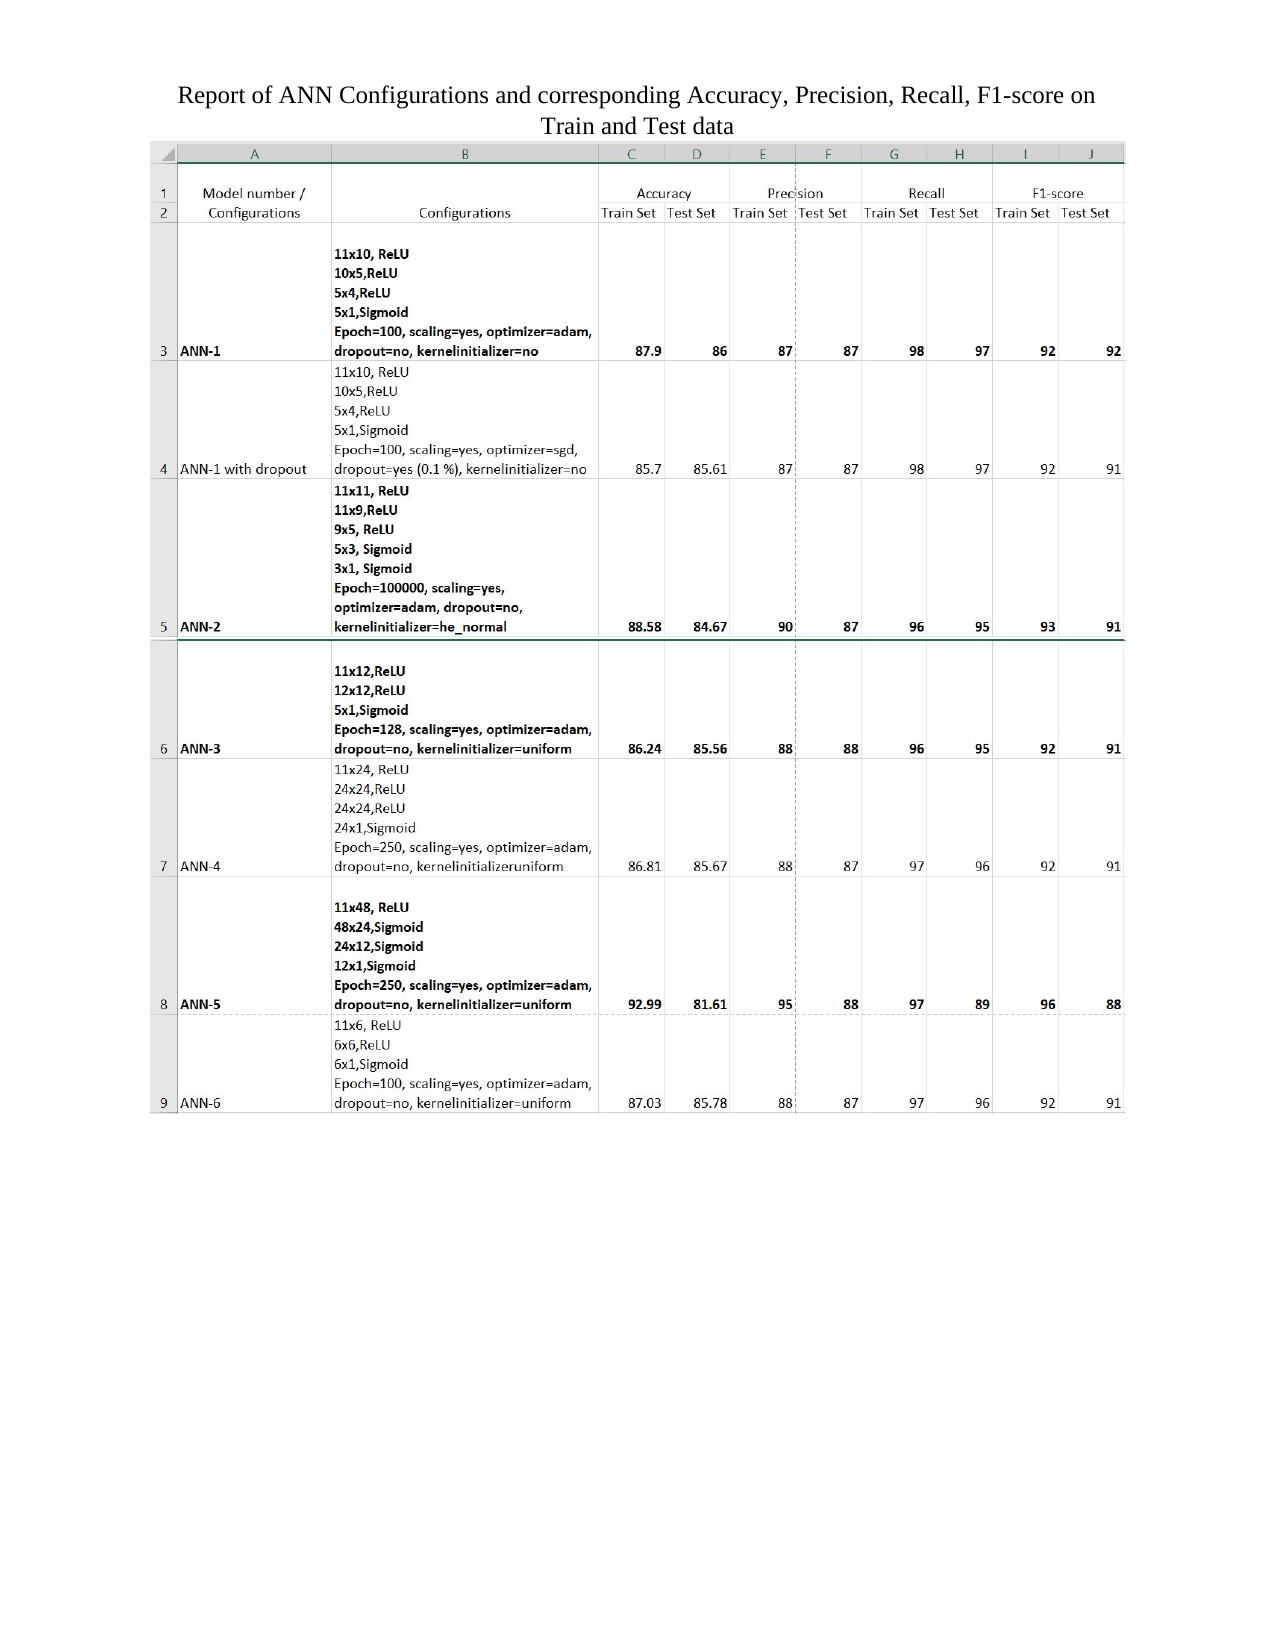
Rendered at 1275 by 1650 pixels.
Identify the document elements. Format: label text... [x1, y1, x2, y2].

text Report of ANN Configurations and corresponding Accuracy, Precision, Recall, F1-score on [177, 80, 1130, 109]
picture [150, 141, 1126, 637]
picture [150, 639, 1126, 1114]
text Train and Test data [150, 111, 1124, 140]
